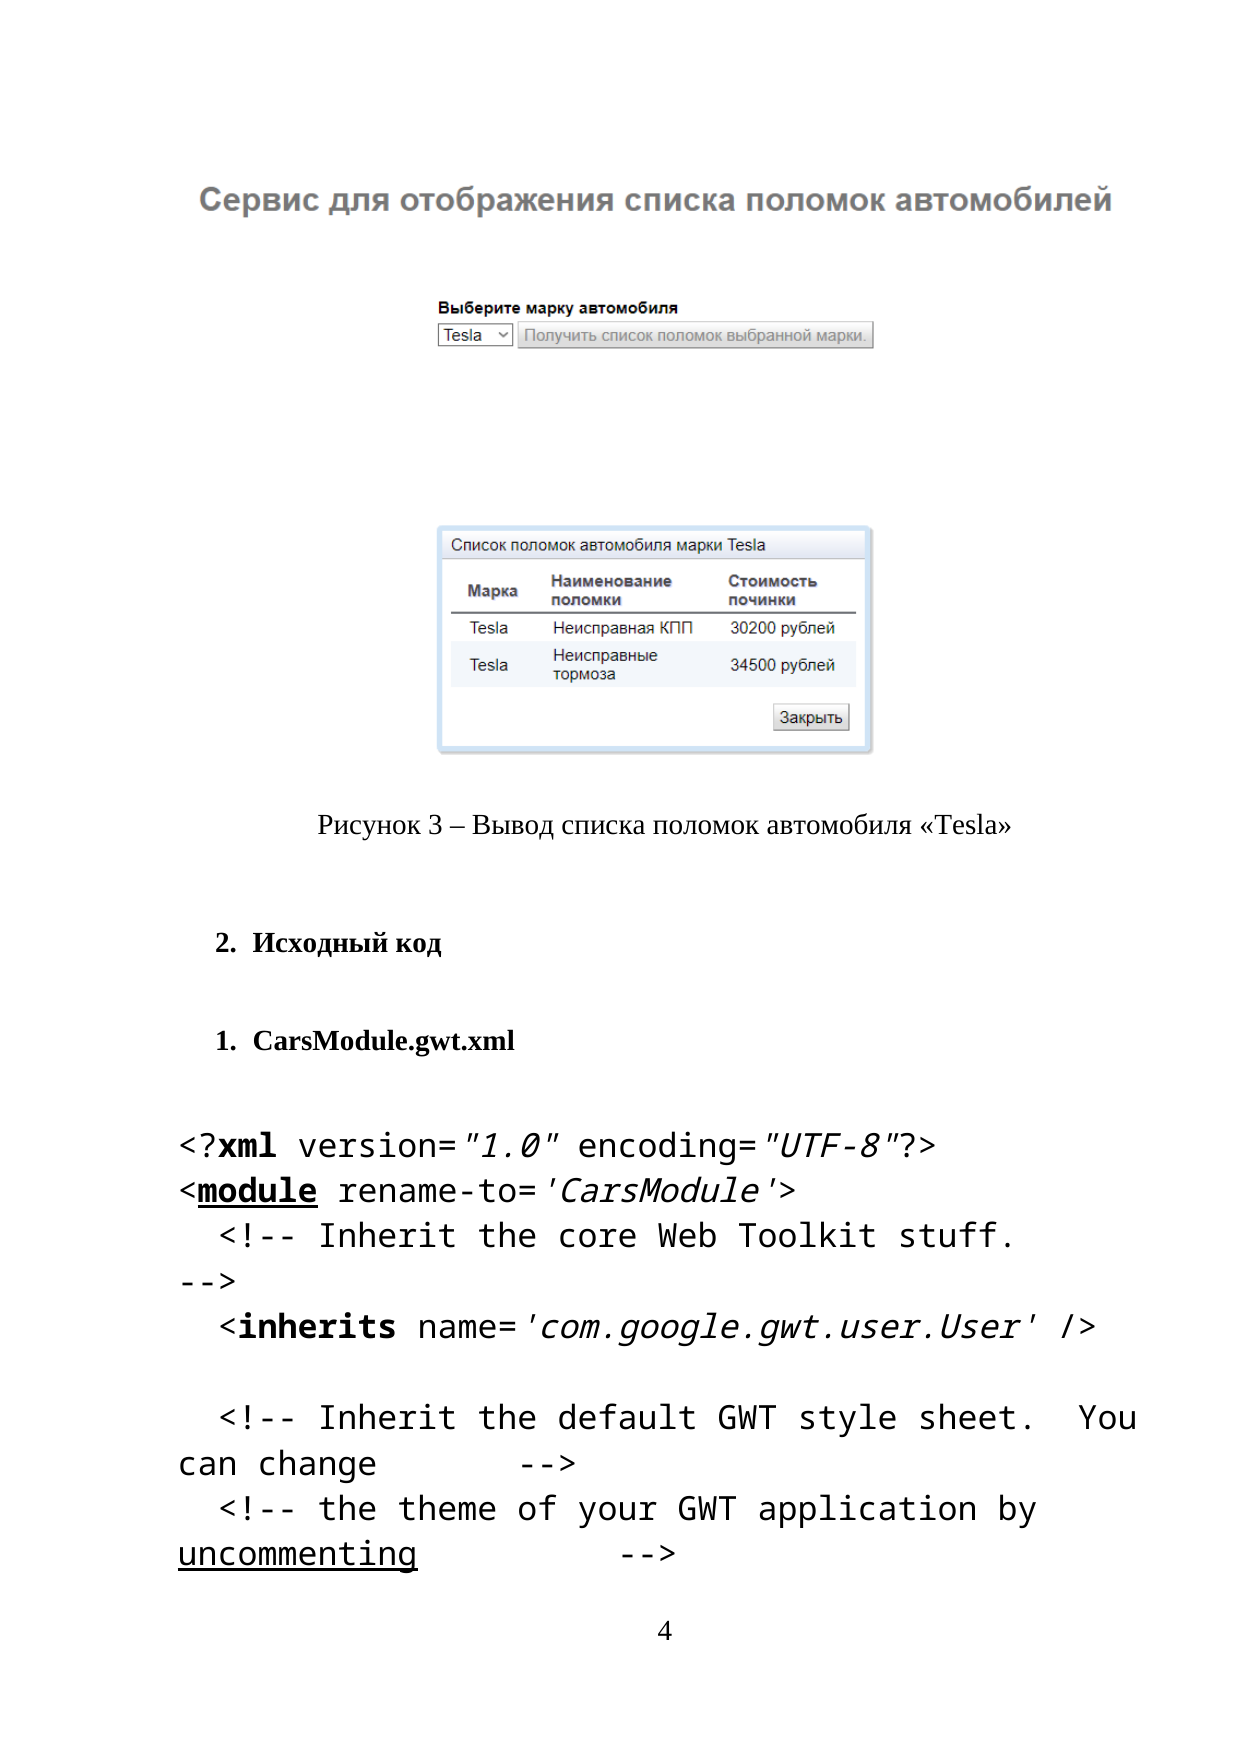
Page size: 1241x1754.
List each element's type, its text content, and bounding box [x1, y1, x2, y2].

subtitle Исходный код [215, 926, 1152, 959]
text <inherits name='com.google.gwt.user.User' /> [177, 1303, 1152, 1348]
text <?xml version="1.0" encoding="UTF-8"?> [177, 1121, 1152, 1167]
subtitle CarsModule.gwt.xml [215, 1023, 1152, 1057]
text <!-- Inherit the default GWT style sheet. You can change --> [177, 1394, 1152, 1485]
picture [177, 177, 1152, 781]
text <!-- the theme of your GWT application by uncommenting --> [177, 1485, 1152, 1576]
text <!-- Inherit the core Web Toolkit stuff. --> [177, 1212, 1152, 1303]
text Рисунок 3 – Вывод списка поломок автомобиля «Tesla» [177, 807, 1152, 840]
text <module rename-to='CarsModule'> [177, 1167, 1152, 1212]
